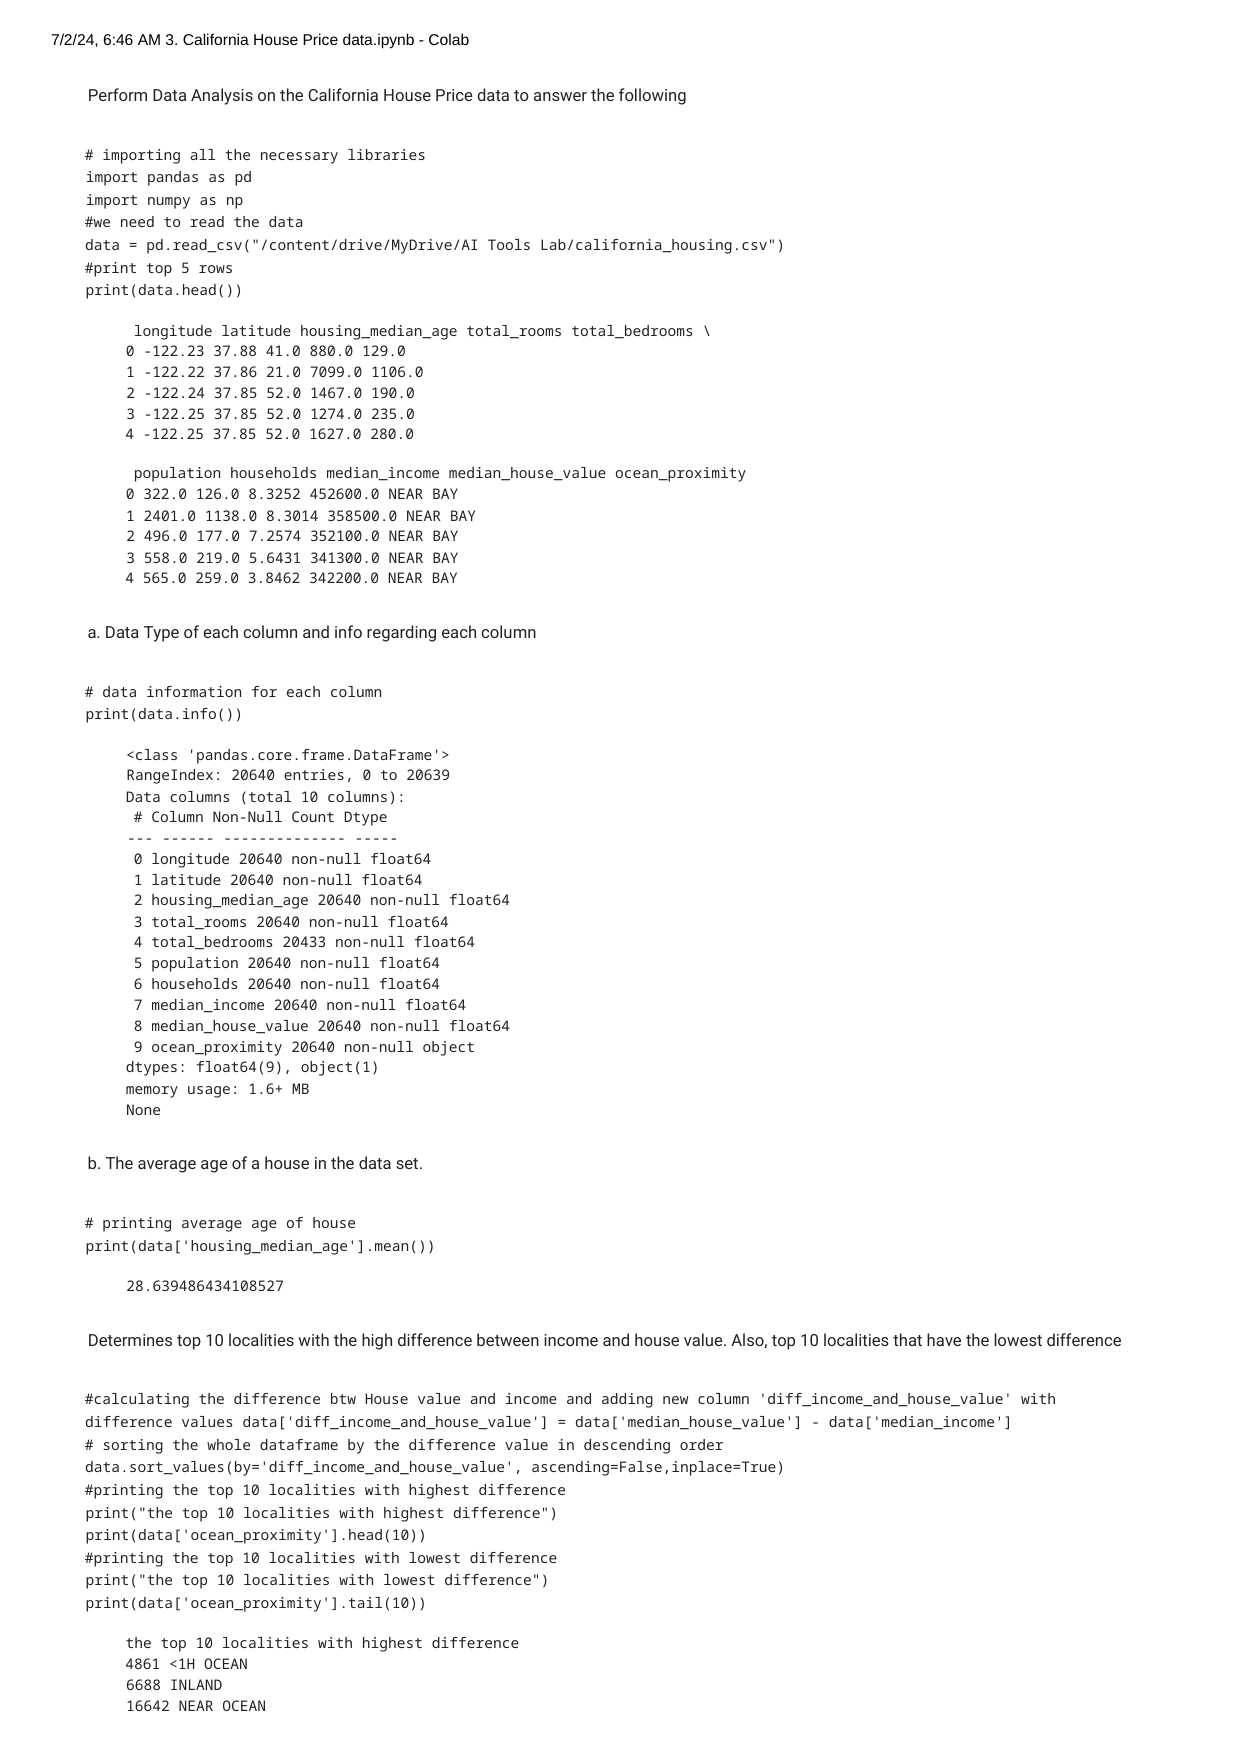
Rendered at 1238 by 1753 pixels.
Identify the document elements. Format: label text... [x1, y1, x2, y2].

text import pandas as pd [86, 167, 1187, 187]
text data = pd.read_csv("/content/drive/MyDrive/AI Tools Lab/california_housing.csv") [85, 235, 1187, 255]
text # data information for each column [84, 681, 1187, 701]
text 1 2401.0 1138.0 8.3014 358500.0 NEAR BAY [126, 505, 1187, 525]
text # sorting the whole dataframe by the difference value in descending order [84, 1434, 1187, 1454]
text 16642 NEAR OCEAN [126, 1696, 1187, 1716]
text 4 total_bedrooms 20433 non-null float64 [125, 932, 1187, 952]
text print(data.head()) [85, 280, 1187, 300]
text 6688 INLAND [126, 1675, 1187, 1695]
text 4861 <1H OCEAN [125, 1654, 1187, 1673]
text #printing the top 10 localities with lowest difference [84, 1548, 1187, 1567]
text None [126, 1099, 1187, 1119]
text #print top 5 rows [84, 257, 1187, 277]
text memory usage: 1.6+ MB [126, 1079, 1187, 1099]
text the top 10 localities with highest difference [125, 1633, 1187, 1653]
text 6 households 20640 non-null float64 [125, 974, 1187, 994]
text 2 housing_median_age 20640 non-null float64 [125, 890, 1187, 910]
text a. Data Type of each column and info regarding each column [87, 623, 1187, 642]
text 8 median_house_value 20640 non-null float64 [125, 1016, 1187, 1036]
text 3 -122.25 37.85 52.0 1274.0 235.0 [126, 403, 1187, 423]
text dtypes: float64(9), object(1) [126, 1057, 1187, 1077]
text # importing all the necessary libraries [84, 144, 1187, 164]
text 0 longitude 20640 non-null float64 [125, 849, 1187, 869]
text 1 -122.22 37.86 21.0 7099.0 1106.0 [126, 361, 1187, 381]
text print(data['ocean_proximity'].head(10)) [85, 1525, 1187, 1545]
text #calculating the difference btw House value and income and adding new column 'diff_income_and_house_value' with difference values data['diff_income_and_house_value'] = data['median_house_value'] - data['median_income'] [84, 1389, 1127, 1431]
text 4 -122.25 37.85 52.0 1627.0 280.0 [125, 424, 1187, 444]
text print("the top 10 localities with highest difference") [85, 1502, 1187, 1522]
text # Column Non-Null Count Dtype [125, 807, 1187, 827]
text --- ------ -------------- ----- [127, 827, 1187, 847]
text # printing average age of house [84, 1213, 1187, 1233]
text #printing the top 10 localities with highest difference [84, 1480, 1187, 1500]
text longitude latitude housing_median_age total_rooms total_bedrooms \ [125, 320, 1187, 340]
text 5 population 20640 non-null float64 [125, 953, 1187, 972]
text 2 -122.24 37.85 52.0 1467.0 190.0 [126, 383, 1187, 403]
text 3 558.0 219.0 5.6431 341300.0 NEAR BAY [126, 547, 1187, 567]
text 1 latitude 20640 non-null float64 [125, 869, 1187, 889]
text 2 496.0 177.0 7.2574 352100.0 NEAR BAY [126, 526, 1187, 546]
text print(data['ocean_proximity'].tail(10)) [85, 1593, 1187, 1613]
text 7/2/24, 6:46 AM 3. California House Price data.ipynb - Colab [51, 30, 1187, 48]
text <class 'pandas.core.frame.DataFrame'> [126, 744, 1187, 764]
text Determines top 10 localities with the high difference between income and house value. Also, top 10 localities that have the lowest difference [88, 1331, 1187, 1350]
text print(data['housing_median_age'].mean()) [85, 1235, 1187, 1255]
text 9 ocean_proximity 20640 non-null object [125, 1037, 1187, 1057]
text 3 total_rooms 20640 non-null float64 [125, 912, 1187, 931]
text import numpy as np [86, 190, 1187, 209]
text b. The average age of a house in the data set. [87, 1154, 1187, 1174]
text print(data.info()) [85, 704, 1187, 724]
text population households median_income median_house_value ocean_proximity [125, 463, 1187, 483]
text 7 median_income 20640 non-null float64 [125, 995, 1187, 1014]
text #we need to read the data [84, 212, 1187, 232]
text print("the top 10 localities with lowest difference") [85, 1570, 1187, 1590]
text 28.639486434108527 [126, 1276, 1187, 1296]
text RangeIndex: 20640 entries, 0 to 20639 [126, 765, 1187, 785]
text Perform Data Analysis on the California House Price data to answer the following [88, 86, 1187, 106]
text 0 322.0 126.0 8.3252 452600.0 NEAR BAY [126, 484, 1187, 504]
text 4 565.0 259.0 3.8462 342200.0 NEAR BAY [125, 568, 1187, 588]
text Data columns (total 10 columns): [126, 786, 1187, 806]
text 0 -122.23 37.88 41.0 880.0 129.0 [126, 341, 1187, 361]
text data.sort_values(by='diff_income_and_house_value', ascending=False,inplace=True) [85, 1457, 1187, 1477]
